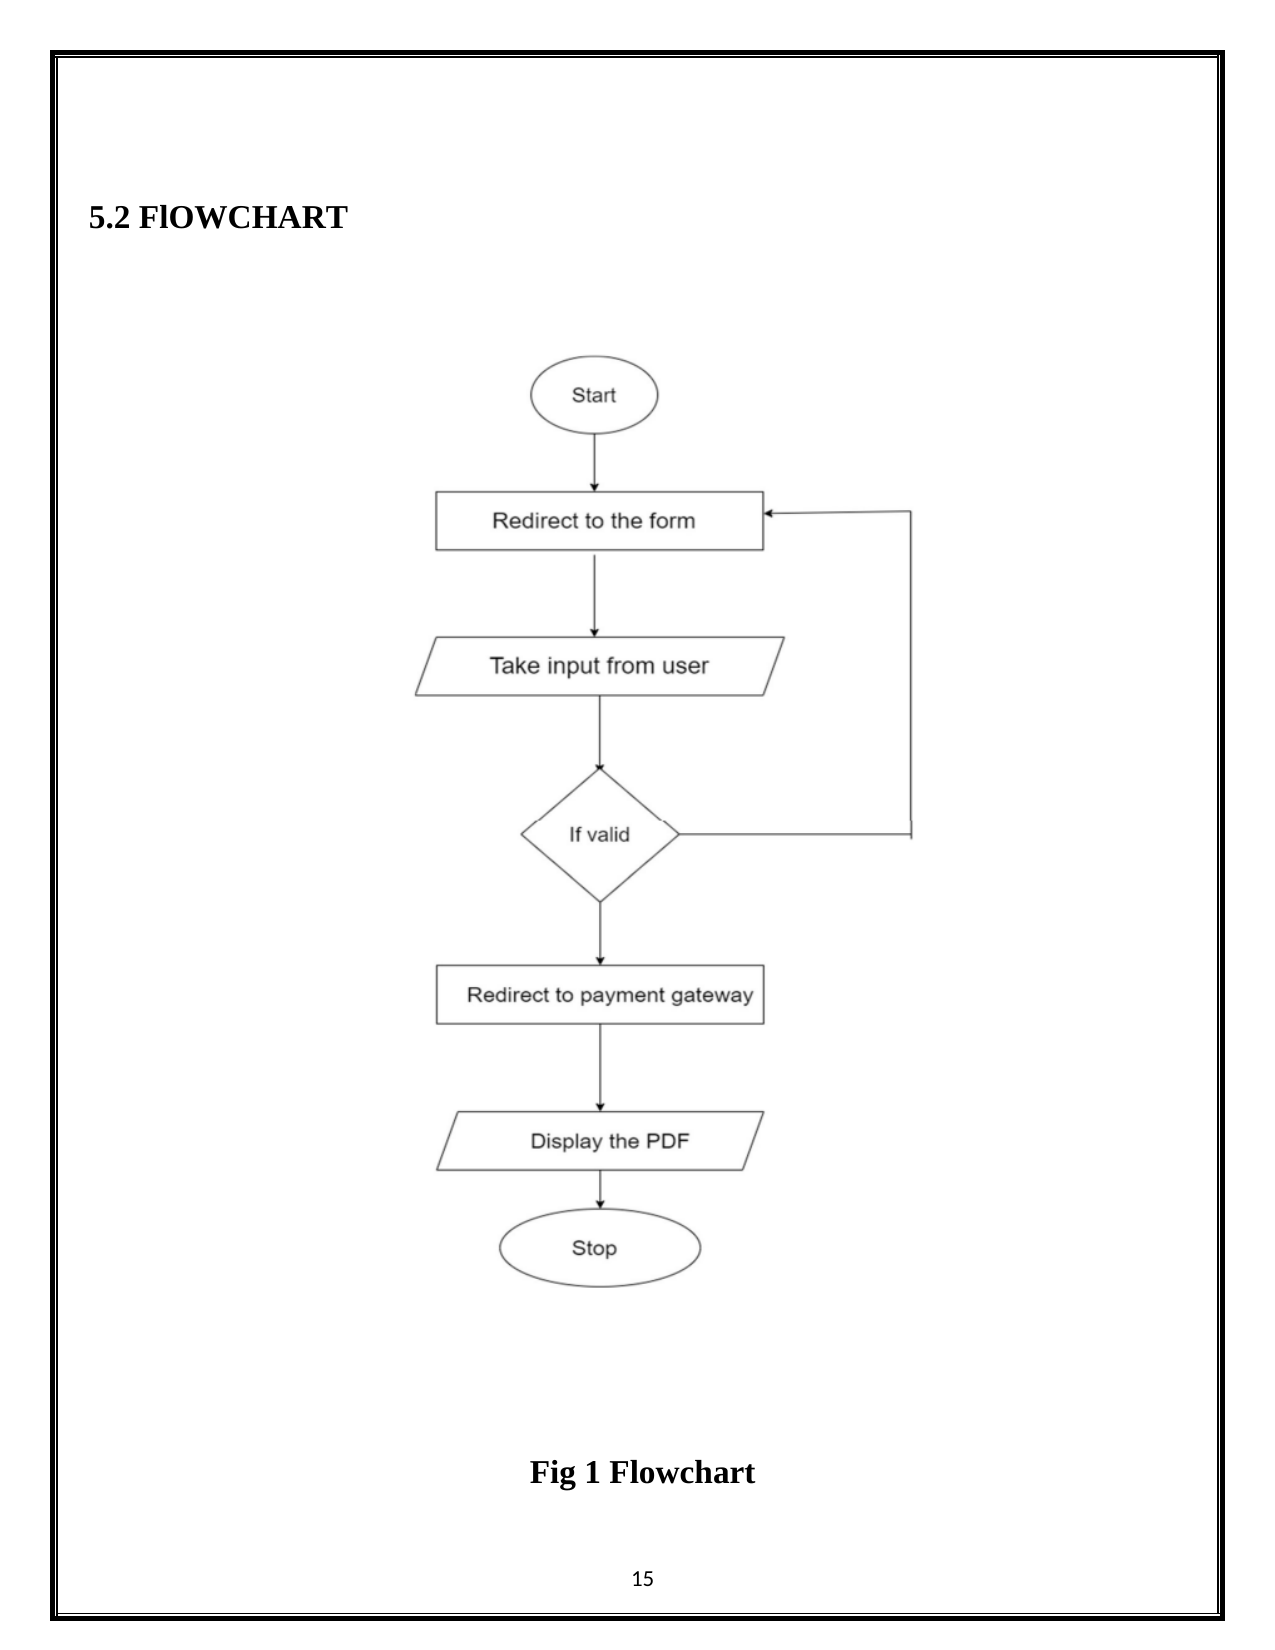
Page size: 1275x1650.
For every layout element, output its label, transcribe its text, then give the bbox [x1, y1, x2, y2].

text Fig 1 Flowchart [89, 1452, 1196, 1490]
picture [251, 351, 1033, 1299]
text 5.2 FlOWCHART [89, 198, 1196, 236]
